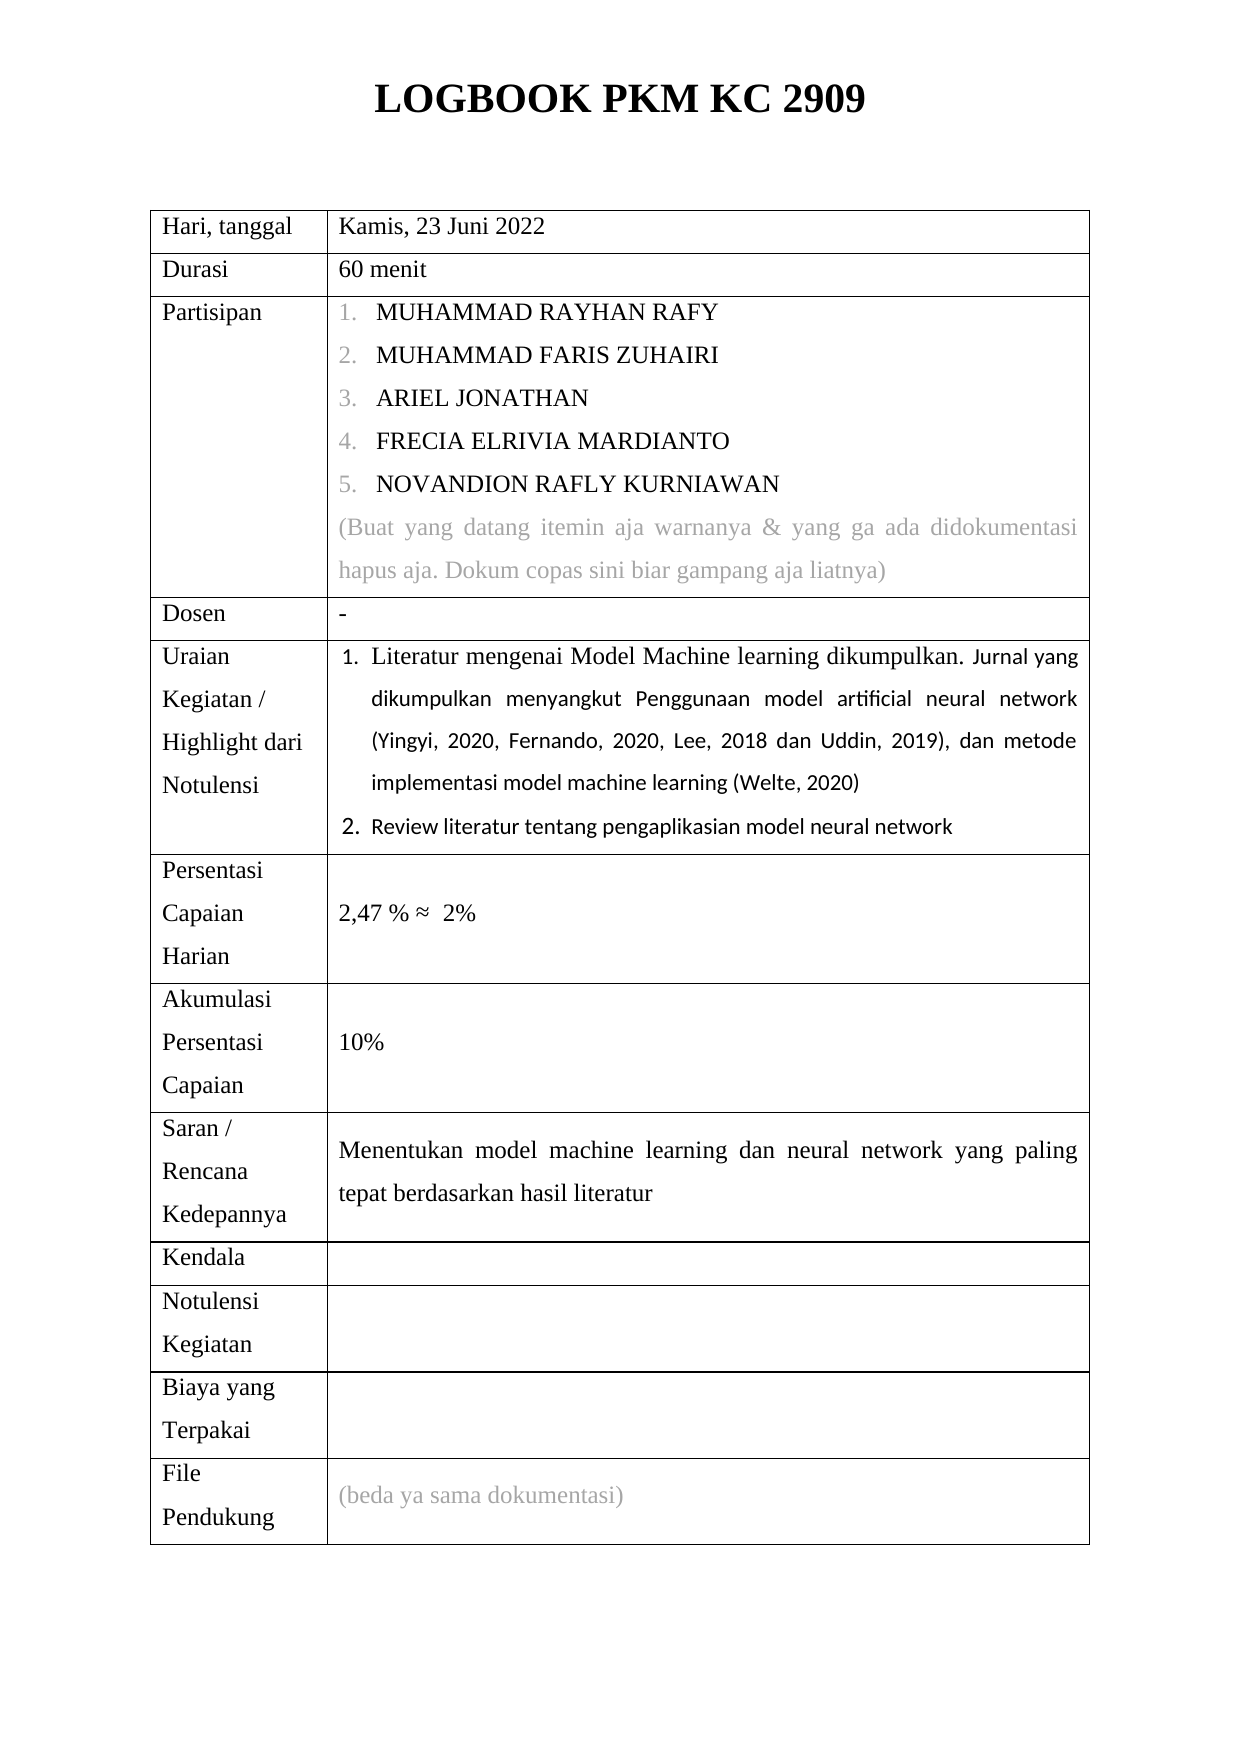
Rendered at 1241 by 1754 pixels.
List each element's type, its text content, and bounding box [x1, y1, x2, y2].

table_cell Kendala [151, 1243, 327, 1285]
table_cell Akumulasi Persentasi Capaian [151, 984, 327, 1112]
table_header Kamis, 23 Juni 2022 [328, 211, 1089, 253]
table_cell Partisipan [151, 297, 327, 597]
table_header Hari, tanggal [151, 211, 327, 253]
table_cell 10% [328, 984, 1089, 1112]
table_cell MUHAMMAD RAYHAN RAFY MUHAMMAD FARIS ZUHAIRI ARIEL JONATHAN FRECIA ELRIVIA MARDIANTO NOVANDION RAFLY KURNIAWAN (Buat yang datang itemin aja warnanya & yang ga ada didokumentasi hapus aja. Dokum copas sini biar gampang aja liatnya) [328, 297, 1089, 597]
table_cell 2,47 % 2% [328, 855, 1089, 983]
table_cell Menentukan model machine learning dan neural network yang paling tepat berdasarkan hasil literatur [328, 1113, 1089, 1241]
table_cell File Pendukung [151, 1459, 327, 1543]
table_cell Durasi [151, 254, 327, 296]
table_cell Biaya yang Terpakai [151, 1373, 327, 1457]
table_cell (beda ya sama dokumentasi) [328, 1459, 1089, 1543]
table_cell 60 menit [328, 254, 1089, 296]
table_cell - [328, 598, 1089, 640]
table_cell Literatur mengenai Model Machine learning dikumpulkan. Jurnal yang dikumpulkan menyangkut Penggunaan model artificial neural network (Yingyi, 2020, Fernando, 2020, Lee, 2018 dan Uddin, 2019), dan metode implementasi model machine learning (Welte, 2020) Review literatur tentang pengaplikasian model neural network [328, 641, 1089, 854]
table_cell [328, 1373, 1089, 1457]
table_cell Dosen [151, 598, 327, 640]
table_cell Notulensi Kegiatan [151, 1286, 327, 1371]
table_cell [328, 1286, 1089, 1371]
table_cell Uraian Kegiatan / Highlight dari Notulensi [151, 641, 327, 854]
table_cell Saran / Rencana Kedepannya [151, 1113, 327, 1241]
table_cell Persentasi Capaian Harian [151, 855, 327, 983]
table_cell [328, 1243, 1089, 1285]
